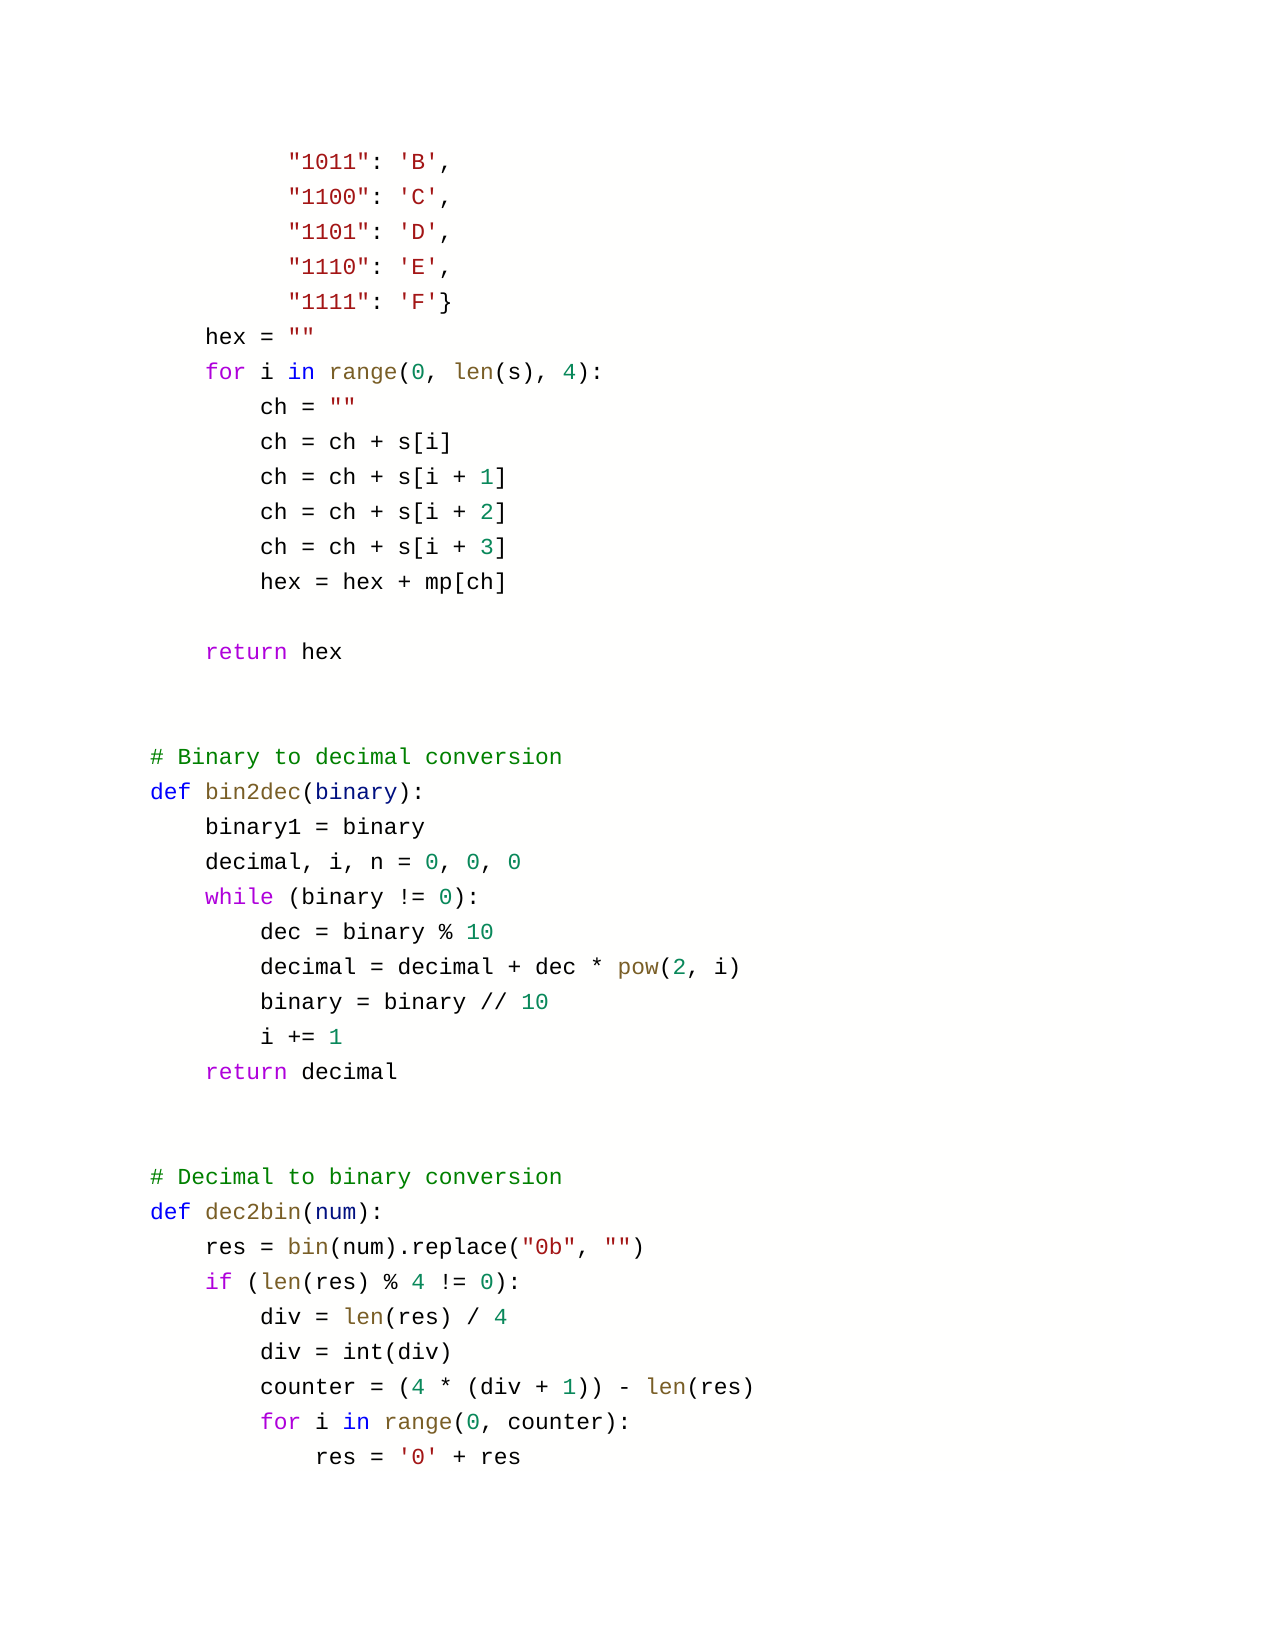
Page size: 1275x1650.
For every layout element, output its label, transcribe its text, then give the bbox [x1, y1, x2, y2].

text hex = "" [150, 325, 1125, 351]
text # Binary to decimal conversion [150, 745, 1125, 771]
text binary1 = binary [150, 815, 1125, 841]
text def dec2bin(num): [150, 1200, 1125, 1226]
text binary = binary // 10 [150, 990, 1125, 1016]
text ch = ch + s[i + 1] [150, 465, 1125, 491]
text def bin2dec(binary): [150, 780, 1125, 806]
text if (len(res) % 4 != 0): [150, 1270, 1125, 1296]
text "1110": 'E', [150, 255, 1125, 281]
text i += 1 [150, 1025, 1125, 1051]
text decimal = decimal + dec * pow(2, i) [150, 955, 1125, 981]
text "1111": 'F'} [150, 290, 1125, 316]
text res = '0' + res [150, 1445, 1125, 1471]
text for i in range(0, counter): [150, 1410, 1125, 1436]
text div = int(div) [150, 1340, 1125, 1366]
text counter = (4 * (div + 1)) - len(res) [150, 1375, 1125, 1401]
text ch = ch + s[i] [150, 430, 1125, 456]
text return decimal [150, 1060, 1125, 1086]
text decimal, i, n = 0, 0, 0 [150, 850, 1125, 876]
text # Decimal to binary conversion [150, 1165, 1125, 1191]
text "1101": 'D', [150, 220, 1125, 246]
text div = len(res) / 4 [150, 1305, 1125, 1331]
text return hex [150, 640, 1125, 666]
text while (binary != 0): [150, 885, 1125, 911]
text hex = hex + mp[ch] [150, 570, 1125, 596]
text "1100": 'C', [150, 185, 1125, 211]
text ch = "" [150, 395, 1125, 421]
text ch = ch + s[i + 3] [150, 535, 1125, 561]
text for i in range(0, len(s), 4): [150, 360, 1125, 386]
text "1011": 'B', [150, 150, 1125, 176]
text dec = binary % 10 [150, 920, 1125, 946]
text ch = ch + s[i + 2] [150, 500, 1125, 526]
text res = bin(num).replace("0b", "") [150, 1235, 1125, 1261]
